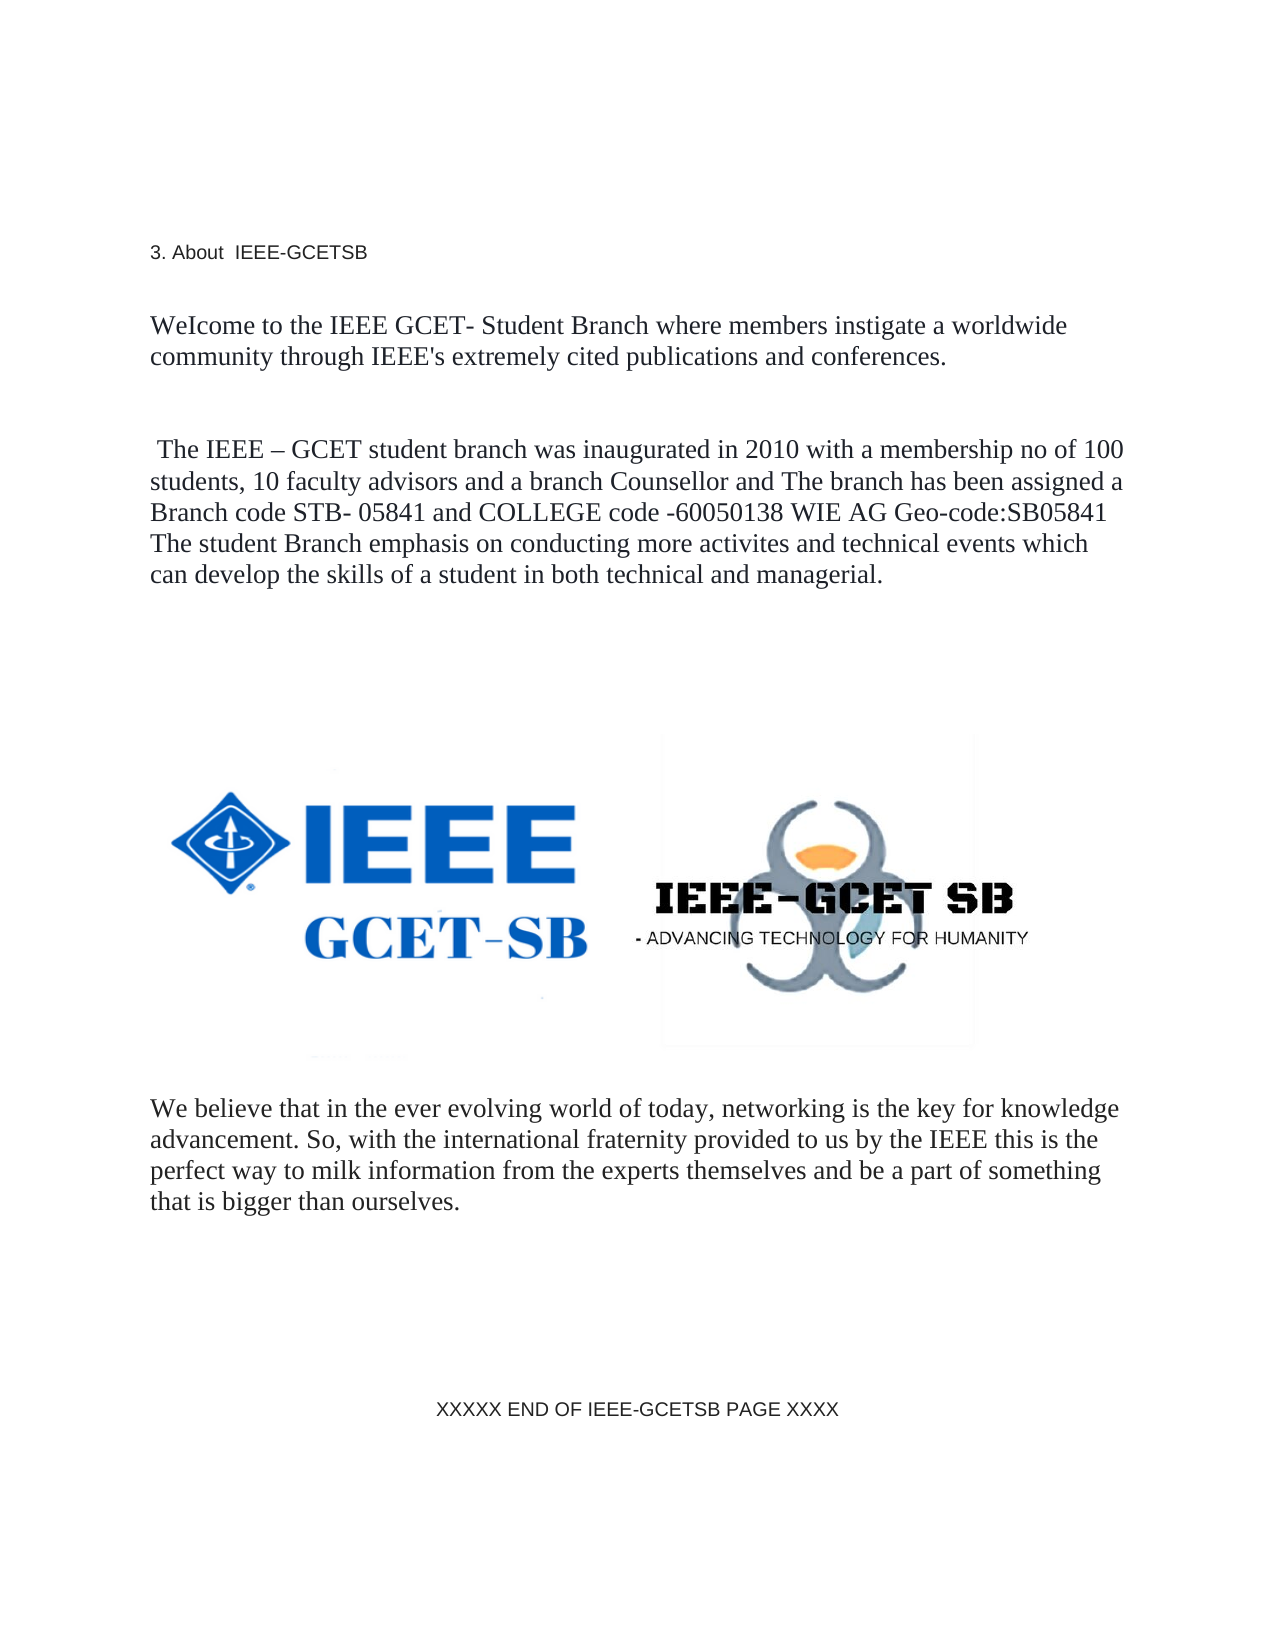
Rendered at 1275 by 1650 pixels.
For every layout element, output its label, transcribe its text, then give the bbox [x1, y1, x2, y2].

text XXXXX END OF IEEE-GCETSB PAGE XXXX [150, 1398, 1125, 1421]
text 3. About IEEE-GCETSB [150, 241, 1125, 263]
text We believe that in the ever evolving world of today, networking is the key for knowledge advancement. So, with the international fraternity provided to us by the IEEE this is the perfect way to milk information from the experts themselves and be a part of something that is bigger than ourselves. [150, 1092, 1125, 1217]
picture [150, 682, 1050, 1092]
text The IEEE – GCET student branch was inaugurated in 2010 with a membership no of 100 students, 10 faculty advisors and a branch Counsellor and The branch has been assigned a Branch code STB- 05841 and COLLEGE code -60050138 WIE AG Geo-code:SB05841 The student Branch emphasis on conducting more activites and technical events which can develop the skills of a student in both technical and managerial. [150, 433, 1125, 589]
text WeIcome to the IEEE GCET- Student Branch where members instigate a worldwide community through IEEE's extremely cited publications and conferences. [947, 309, 1125, 371]
